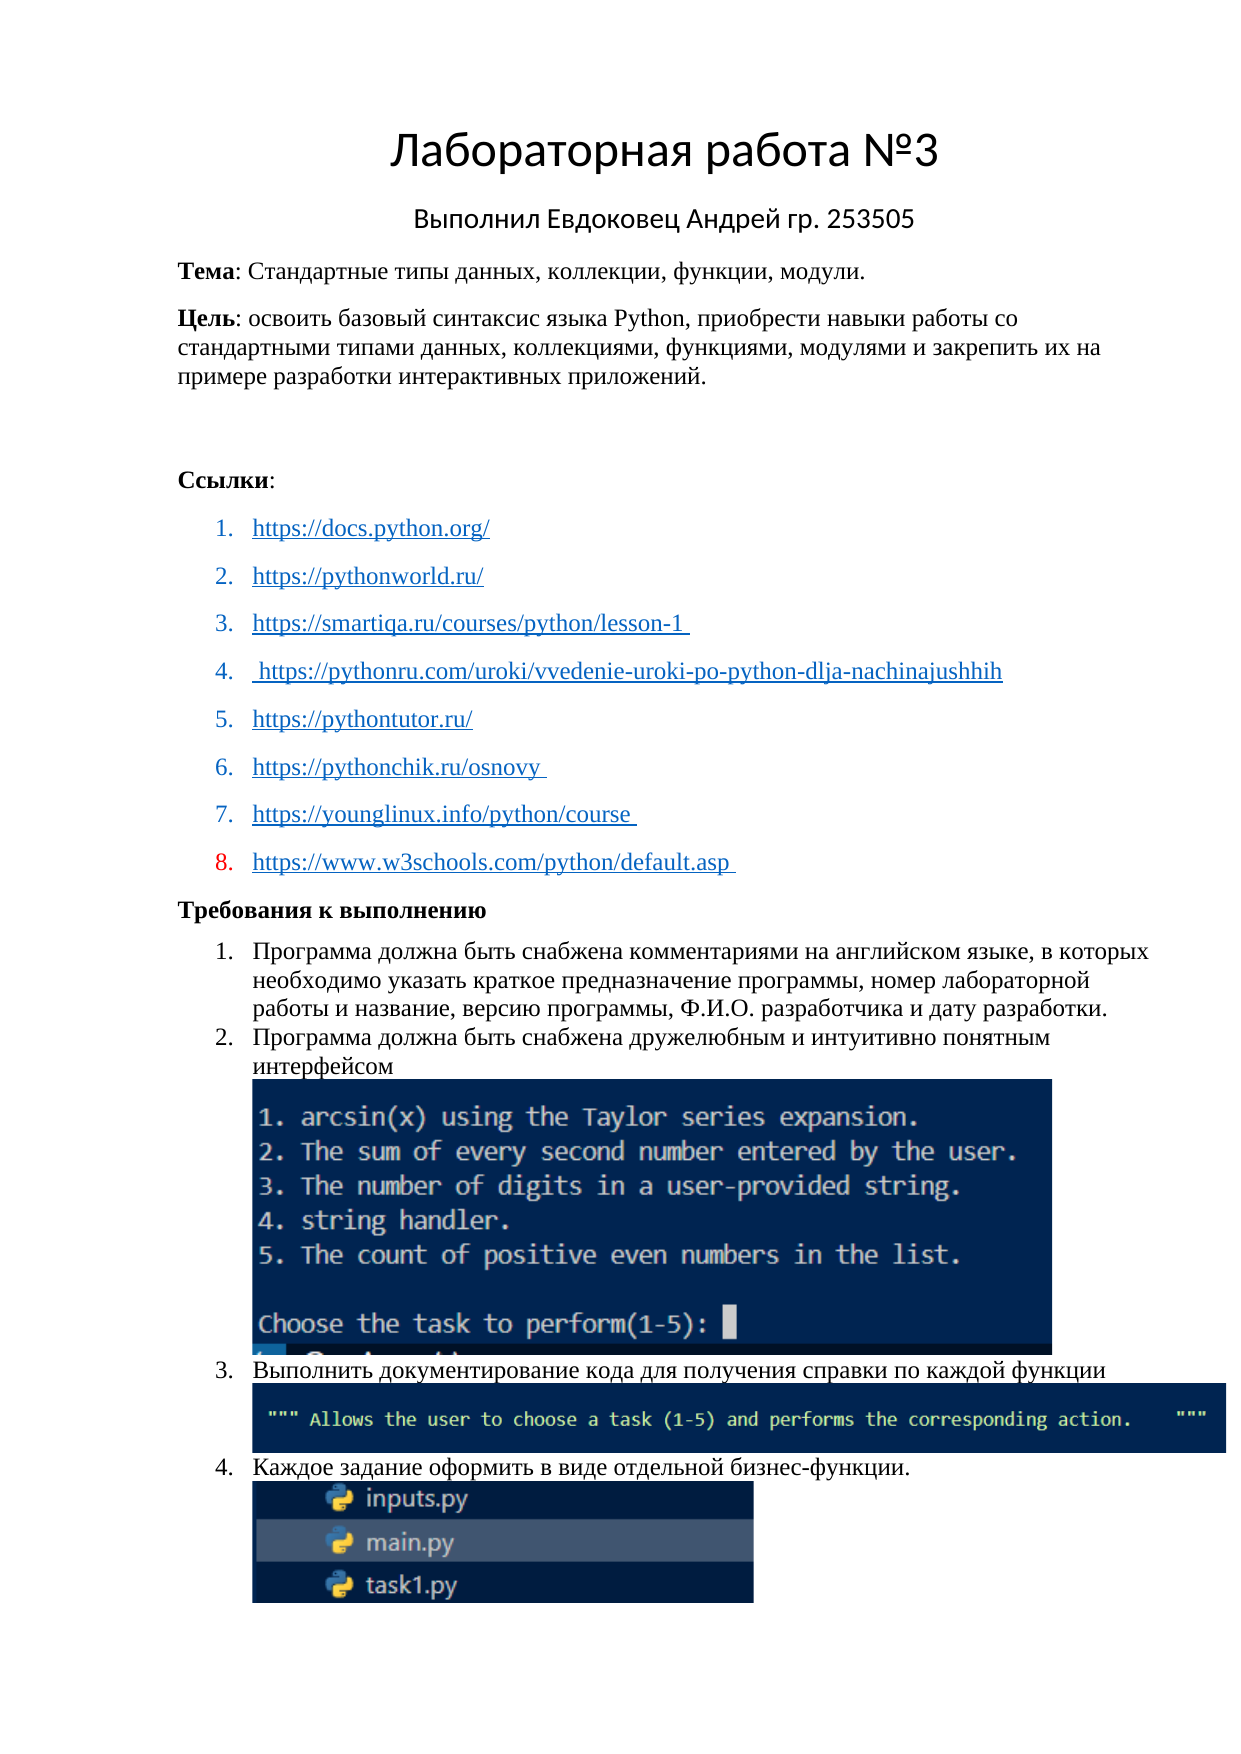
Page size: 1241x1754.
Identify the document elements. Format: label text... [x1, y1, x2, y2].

list https://docs.python.org/ [215, 513, 1152, 542]
picture [252, 1383, 1227, 1453]
list https://www.w3schools.com/python/default.asp [215, 847, 1152, 876]
text Тема: Стандартные типы данных, коллекции, функции, модули. [177, 256, 1152, 284]
text Лабораторная работа №3 [177, 118, 1152, 179]
list https://pythonworld.ru/ [215, 561, 1152, 589]
text Cсылки: [177, 465, 1152, 494]
text Цель: освоить базовый синтаксис языка Python, приобрести навыки работы со стандартными типами данных, коллекциями, функциями, модулями и закрепить их на примере разработки интерактивных приложений. [177, 303, 1152, 390]
list https://pythontutor.ru/ [215, 704, 1152, 733]
list https://pythonru.com/uroki/vvedenie-uroki-po-python-dlja-nachinajushhih [215, 656, 1152, 685]
text Требования к выполнению [177, 895, 1152, 923]
picture [252, 1481, 754, 1603]
text Выполнил Евдоковец Андрей гр. 253505 [177, 201, 1152, 236]
list https://smartiqa.ru/courses/python/lesson-1 [215, 608, 1152, 637]
list Программа должна быть снабжена комментариями на английском языке, в которых необходимо указать краткое предназначение программы, номер лабораторной работы и название, версию программы, Ф.И.О. разработчика и дату разработки. [215, 936, 1152, 1022]
list https://pythonchik.ru/osnovy [215, 752, 1152, 780]
picture [252, 1079, 1053, 1355]
list https://younglinux.info/python/course [215, 799, 1152, 828]
